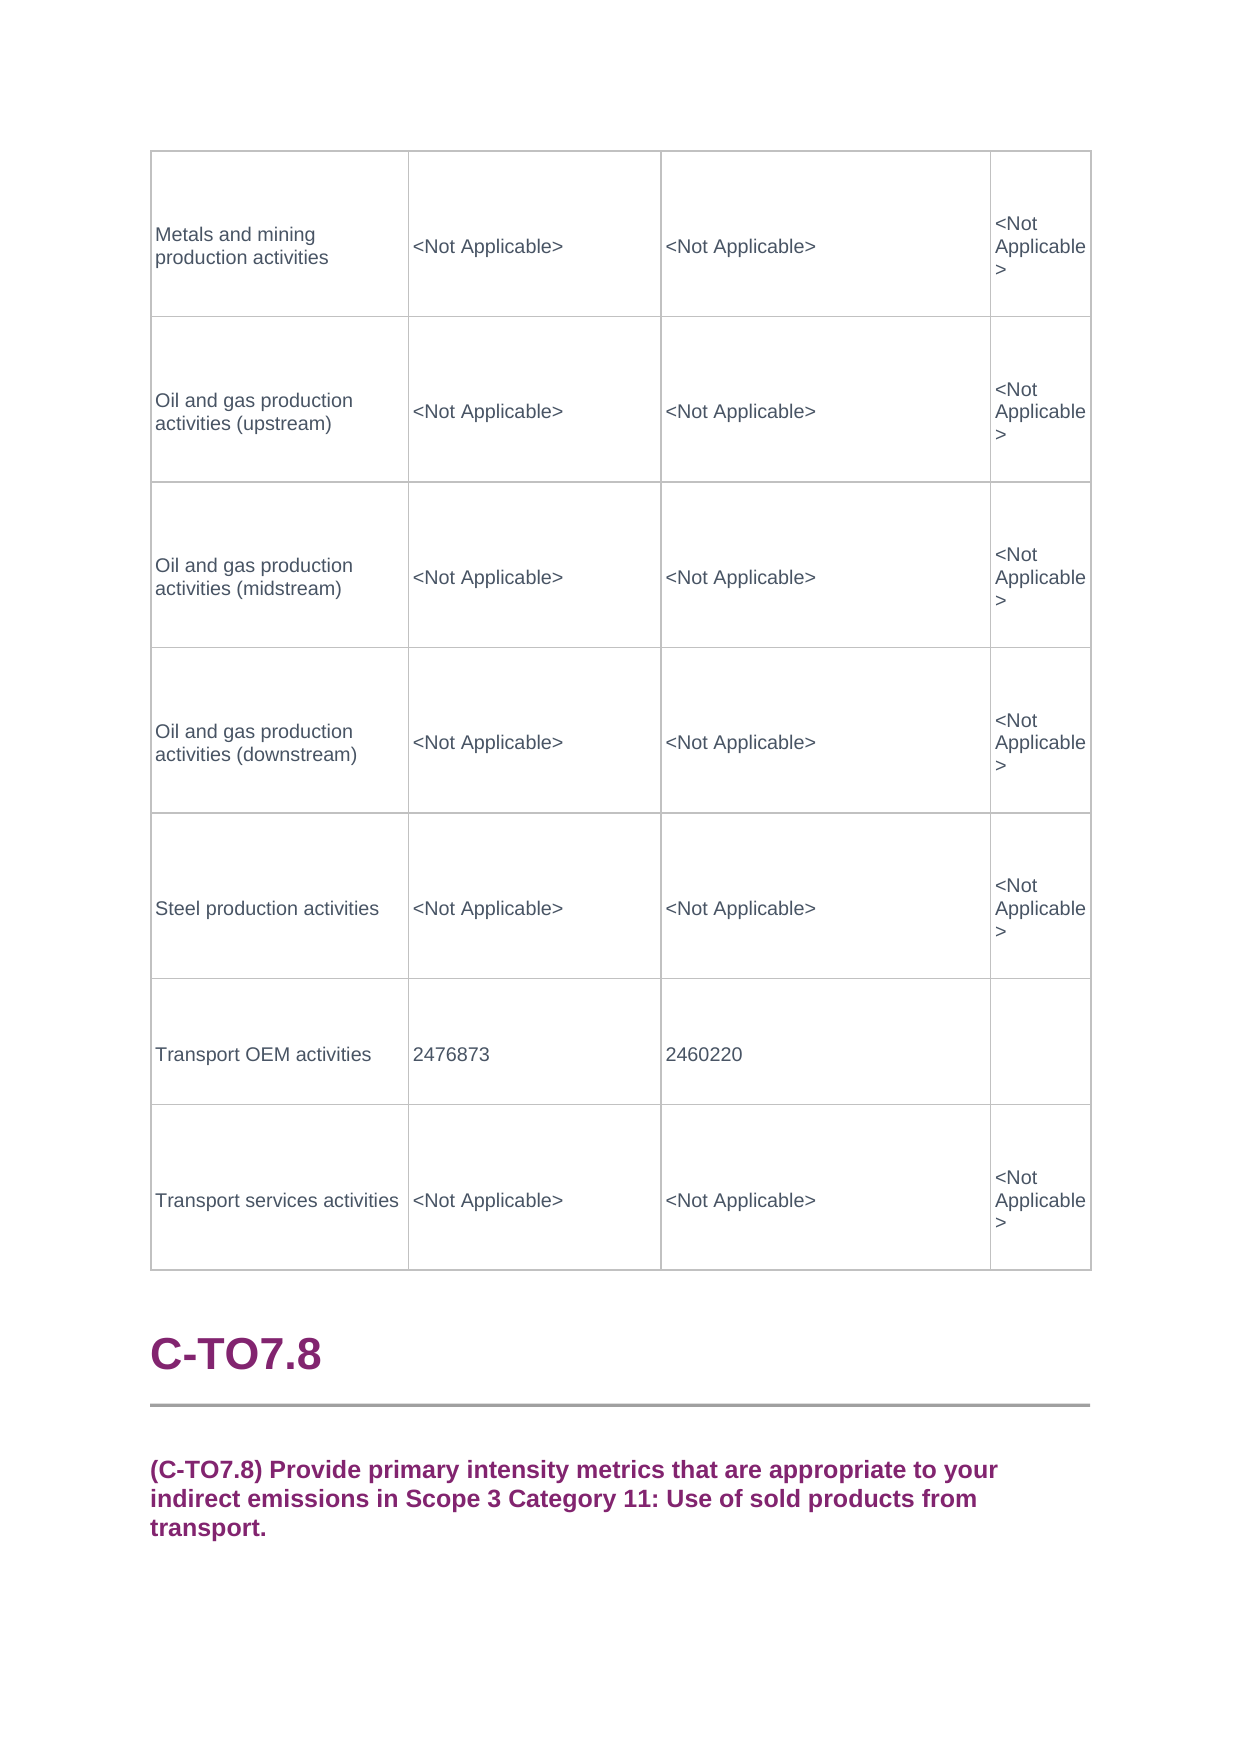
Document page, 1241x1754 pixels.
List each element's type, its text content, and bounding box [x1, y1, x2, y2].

table_cell <Not Applicable> [662, 483, 990, 647]
table_cell <Not Applicable> [991, 648, 1090, 812]
table_cell <Not Applicable> [991, 1105, 1090, 1269]
table_cell Transport OEM activities [152, 979, 408, 1104]
subtitle (C-TO7.8) Provide primary intensity metrics that are appropriate to your indirect emissions in Scope 3 Category 11: Use of sold products from transport. [150, 1455, 1090, 1541]
table_cell 2460220 [662, 979, 990, 1104]
table_cell <Not Applicable> [409, 1105, 660, 1269]
table_cell <Not Applicable> [991, 483, 1090, 647]
table_cell <Not Applicable> [409, 814, 660, 978]
table_cell 2476873 [409, 979, 660, 1104]
table_cell <Not Applicable> [662, 152, 990, 316]
table_cell Oil and gas production activities (downstream) [152, 648, 408, 812]
table_cell Oil and gas production activities (upstream) [152, 317, 408, 481]
table_cell <Not Applicable> [662, 1105, 990, 1269]
subtitle C-TO7.8 [150, 1271, 1090, 1379]
table_cell <Not Applicable> [991, 814, 1090, 978]
table_cell <Not Applicable> [662, 317, 990, 481]
table_cell <Not Applicable> [409, 648, 660, 812]
table_cell <Not Applicable> [662, 814, 990, 978]
table_cell Transport services activities [152, 1105, 408, 1269]
table_cell <Not Applicable> [991, 152, 1090, 316]
table_cell <Not Applicable> [409, 152, 660, 316]
table_cell <Not Applicable> [662, 648, 990, 812]
table_cell <Not Applicable> [409, 317, 660, 481]
table_cell Steel production activities [152, 814, 408, 978]
table_cell <Not Applicable> [991, 317, 1090, 481]
table_cell <Not Applicable> [409, 483, 660, 647]
table_cell Oil and gas production activities (midstream) [152, 483, 408, 647]
table_cell Metals and mining production activities [152, 152, 408, 316]
table_cell [991, 979, 1090, 1104]
